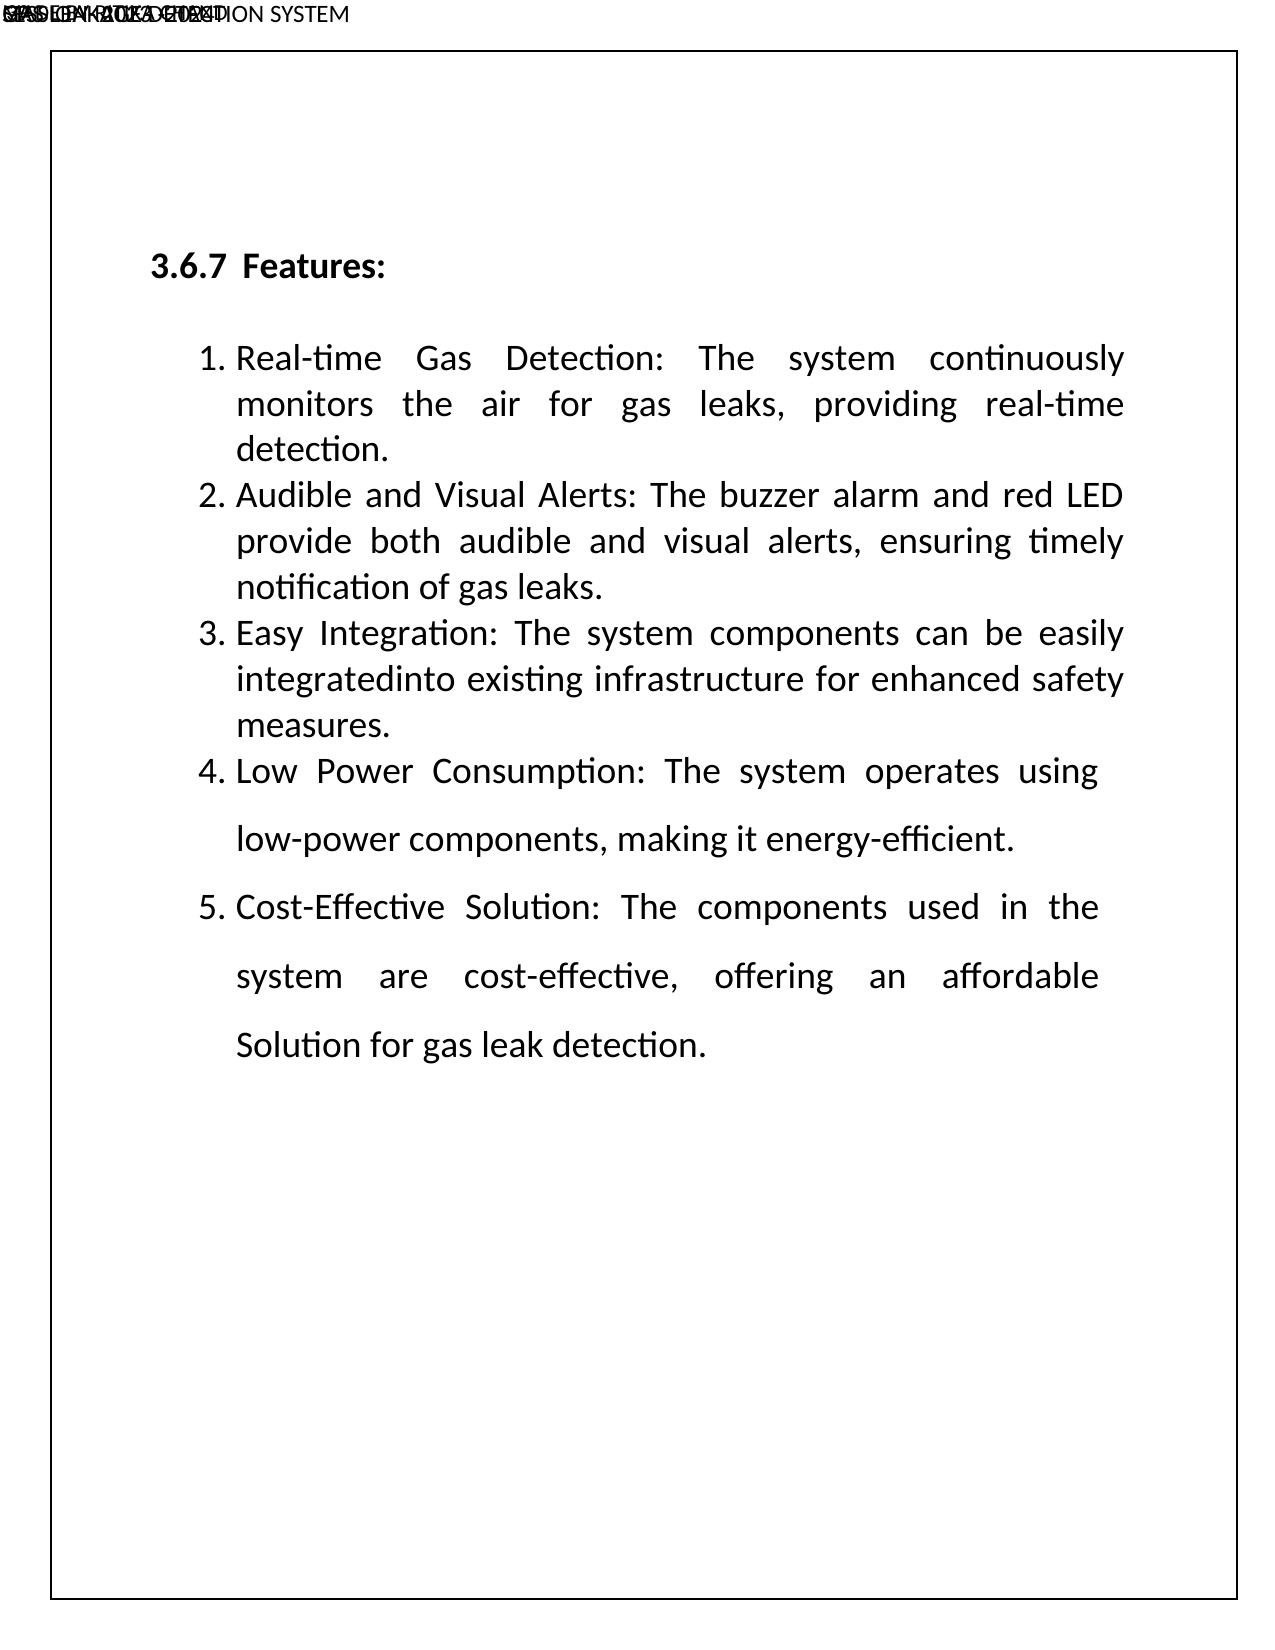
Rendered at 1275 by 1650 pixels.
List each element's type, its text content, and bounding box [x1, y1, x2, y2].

list Audible and Visual Alerts: The buzzer alarm and red LED provide both audible and visual alerts, ensuring timely notification of gas leaks. [198, 471, 1124, 609]
list Low Power Consumption: The system operates using low-power components, making it energy-efficient. [198, 747, 1099, 861]
list Easy Integration: The system components can be easily integratedinto existing infrastructure for enhanced safety measures. [198, 609, 1125, 747]
list Cost-Effective Solution: The components used in the system are cost-effective, offering an affordable Solution for gas leak detection. [198, 883, 1100, 1066]
subtitle 3.6.7 Features: [150, 242, 1236, 288]
list Real-time Gas Detection: The system continuously monitors the air for gas leaks, providing real-time detection. [198, 334, 1126, 471]
